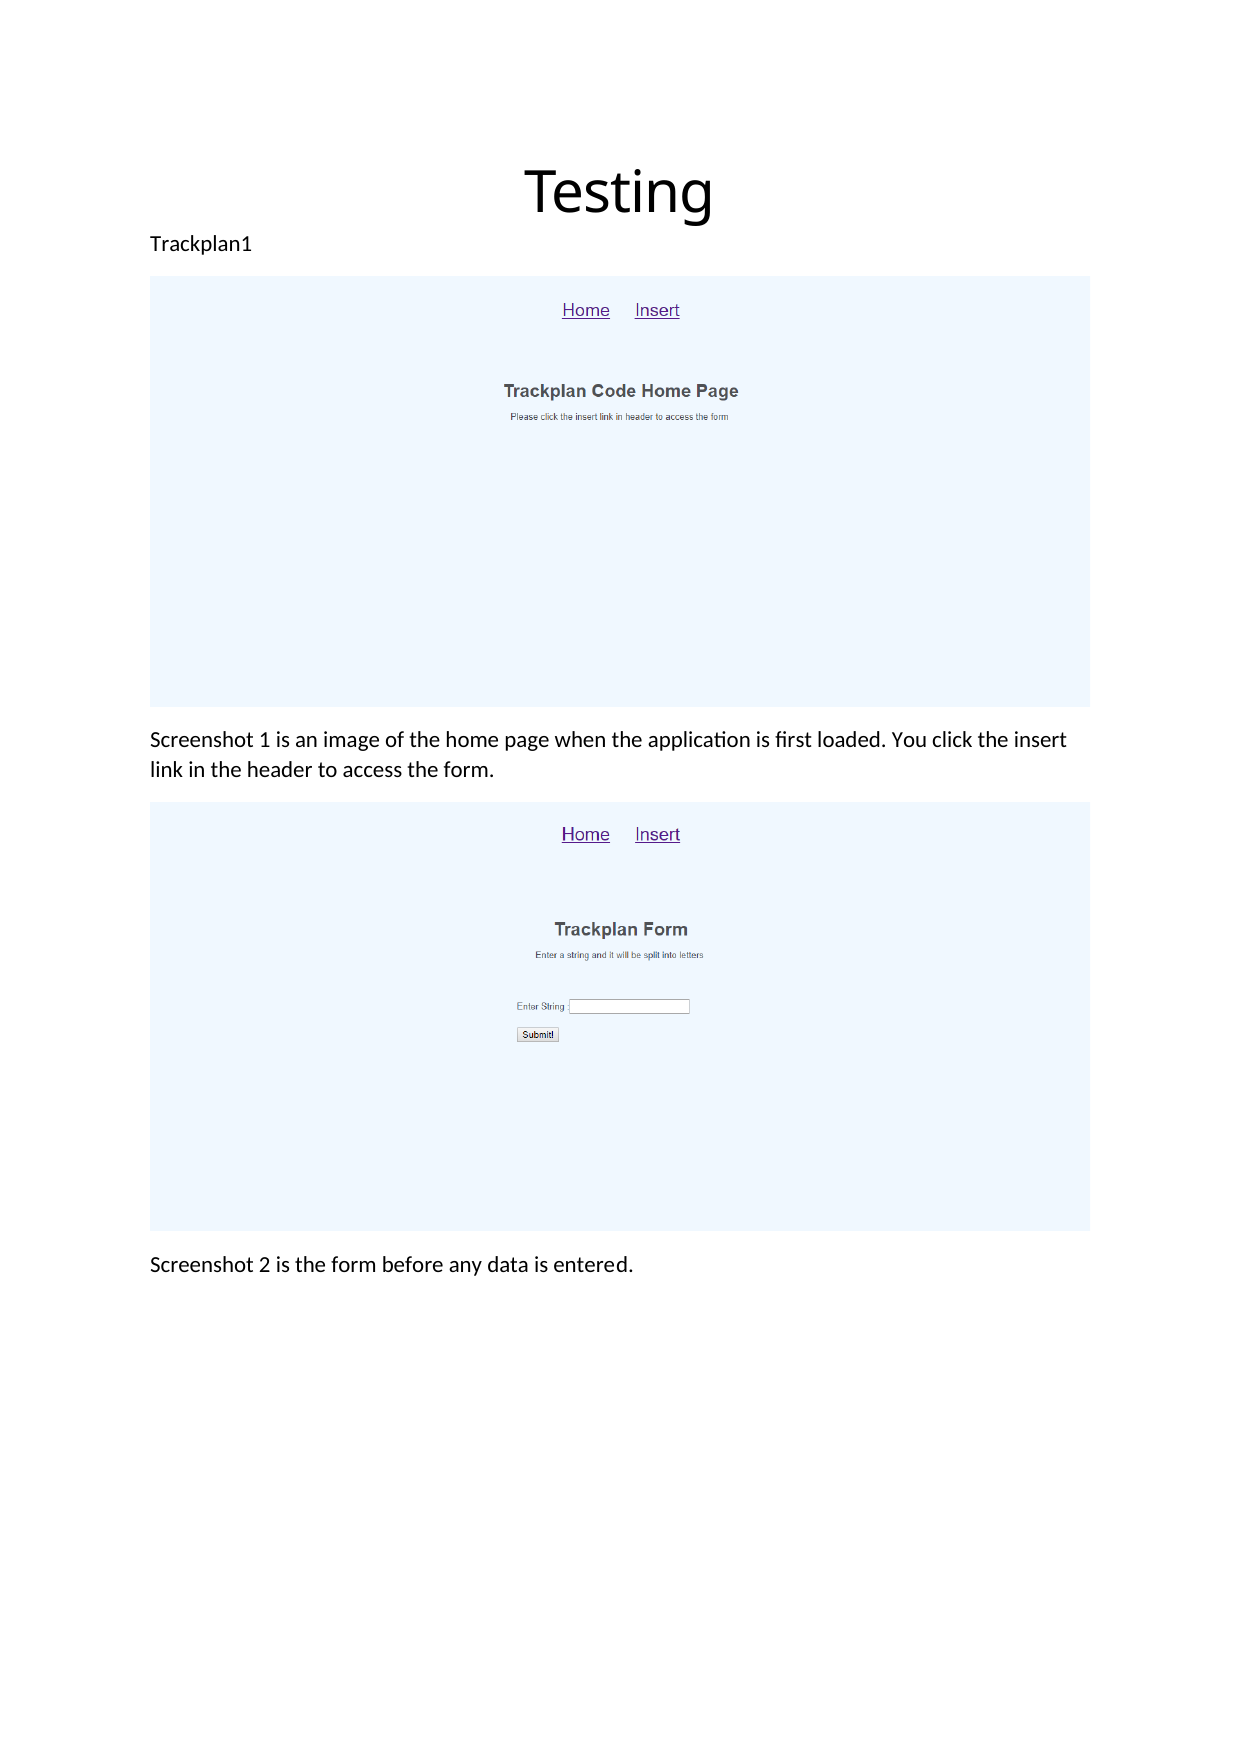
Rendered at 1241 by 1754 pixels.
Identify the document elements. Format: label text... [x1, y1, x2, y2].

text Trackplan1 [150, 229, 1090, 257]
picture [150, 802, 1091, 1231]
title Testing [150, 150, 1090, 229]
text Screenshot 1 is an image of the home page when the application is first loaded. You click the insert link in the header to access the form. [150, 725, 1090, 784]
text Screenshot 2 is the form before any data is entered. [150, 1250, 1090, 1278]
picture [150, 276, 1091, 707]
